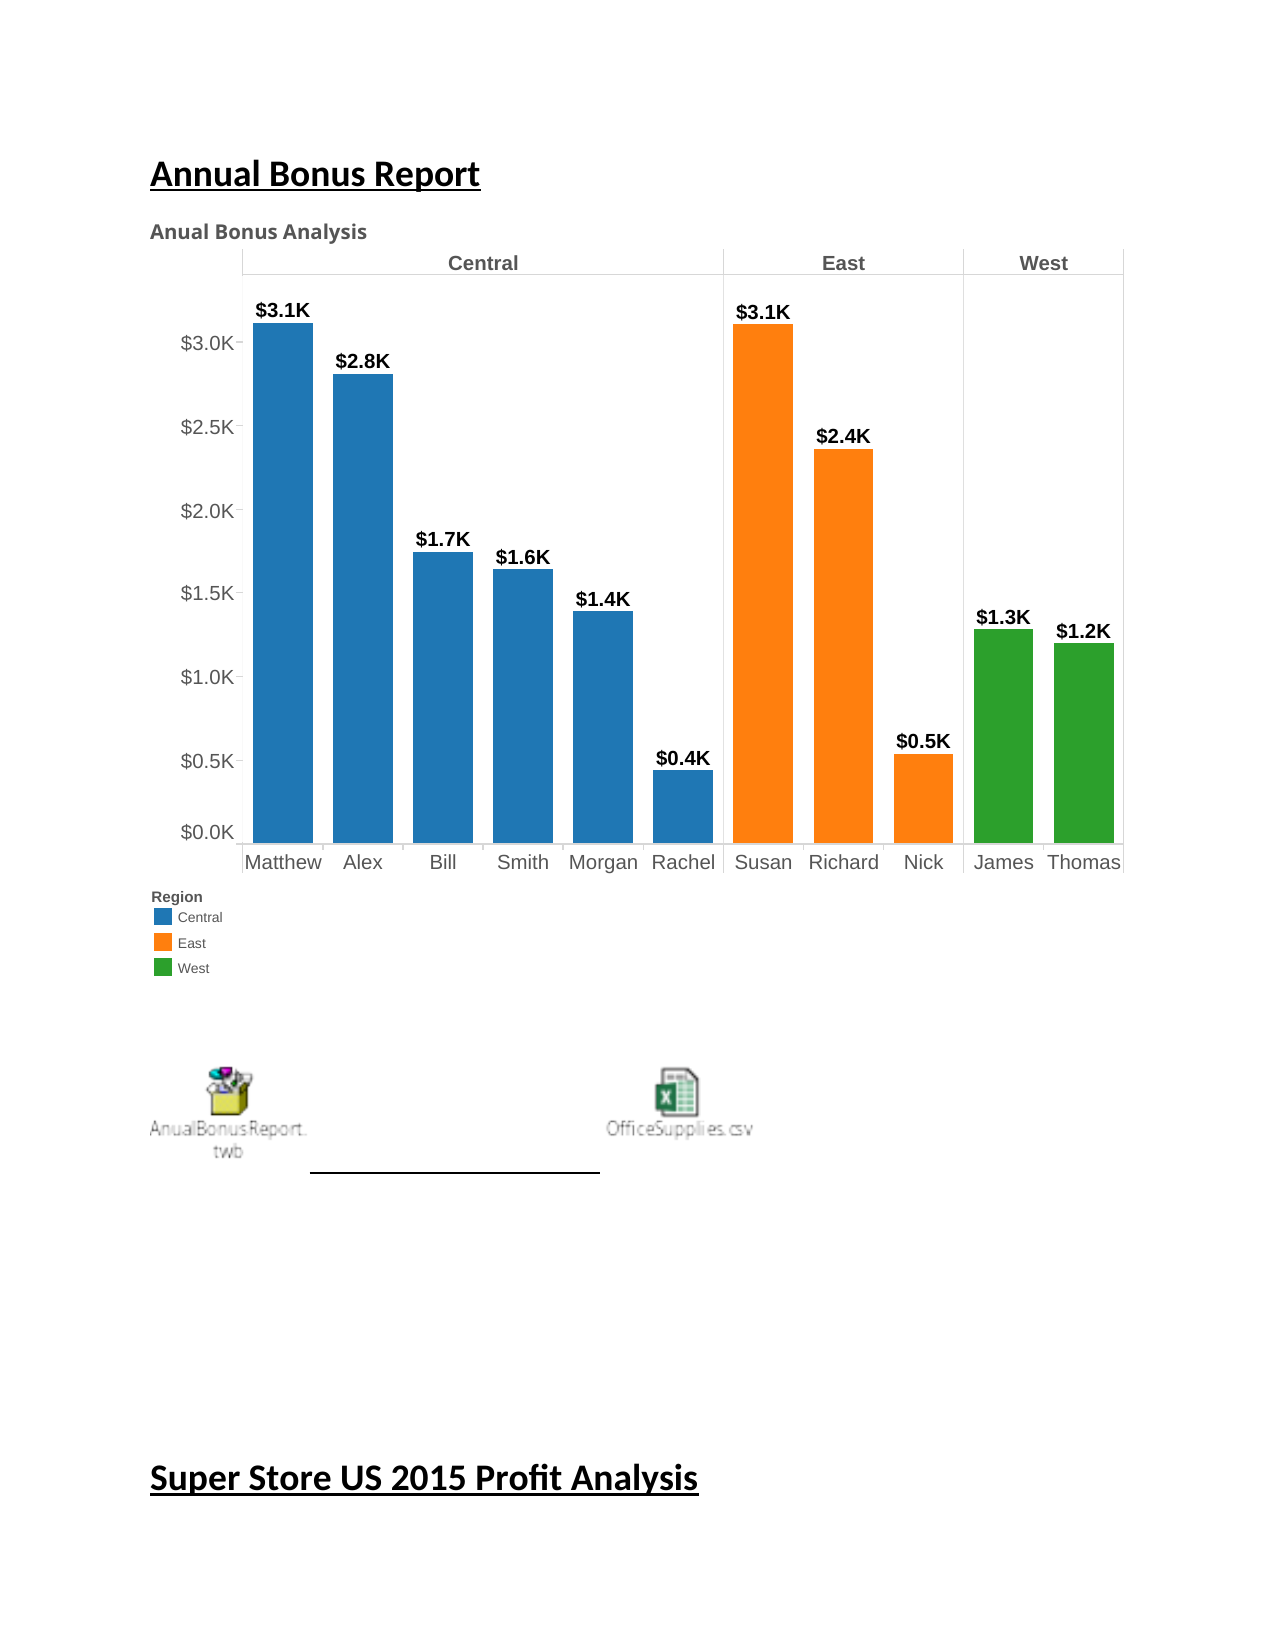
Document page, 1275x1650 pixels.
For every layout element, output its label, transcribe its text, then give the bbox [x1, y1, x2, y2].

text Super Store US 2015 Profit Analysis [150, 1454, 1125, 1500]
text Annual Bonus Report [150, 150, 1125, 196]
